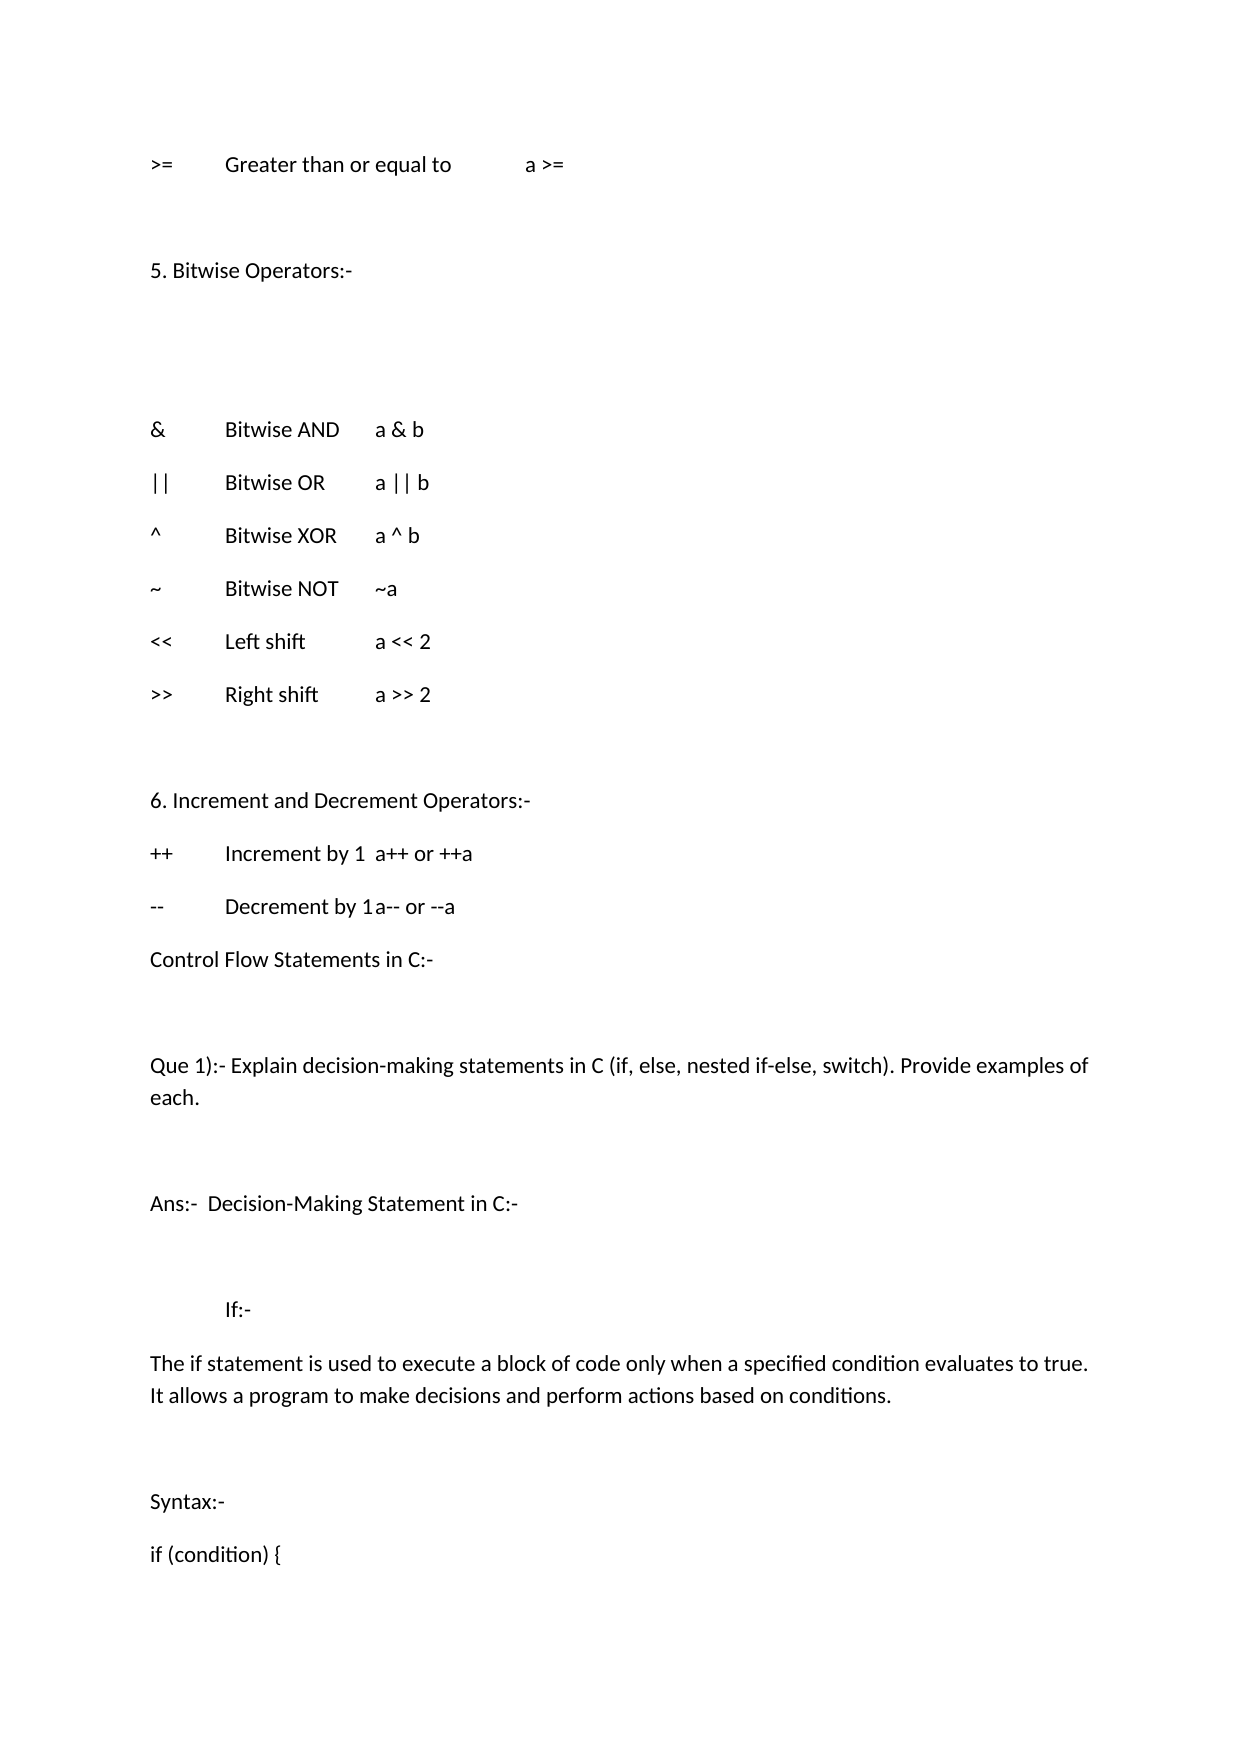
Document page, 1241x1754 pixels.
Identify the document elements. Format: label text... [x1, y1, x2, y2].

text if (condition) { [150, 1540, 1090, 1568]
text Ans:- Decision-Making Statement in C:- [150, 1189, 1090, 1218]
text The if statement is used to execute a block of code only when a specified condition evaluates to true. It allows a program to make decisions and perform actions based on conditions. [150, 1349, 1090, 1409]
text If:- [150, 1296, 1090, 1324]
text >= Greater than or equal to a >= [150, 150, 1090, 178]
text || Bitwise OR a || b [150, 468, 1090, 496]
text 6. Increment and Decrement Operators:- [150, 786, 1090, 814]
text Control Flow Statements in C:- [150, 945, 1090, 973]
text ~ Bitwise NOT ~a [150, 574, 1090, 602]
text & Bitwise AND a & b [150, 415, 1090, 443]
text << Left shift a << 2 [150, 627, 1090, 655]
text -- Decrement by 1 a-- or --a [150, 892, 1090, 920]
text Que 1):- Explain decision-making statements in C (if, else, nested if-else, switch). Provide examples of each. [150, 1051, 1090, 1112]
text Syntax:- [150, 1487, 1090, 1515]
text 5. Bitwise Operators:- [150, 256, 1090, 284]
text ^ Bitwise XOR a ^ b [150, 521, 1090, 549]
text ++ Increment by 1 a++ or ++a [150, 839, 1090, 867]
text >> Right shift a >> 2 [150, 680, 1090, 708]
